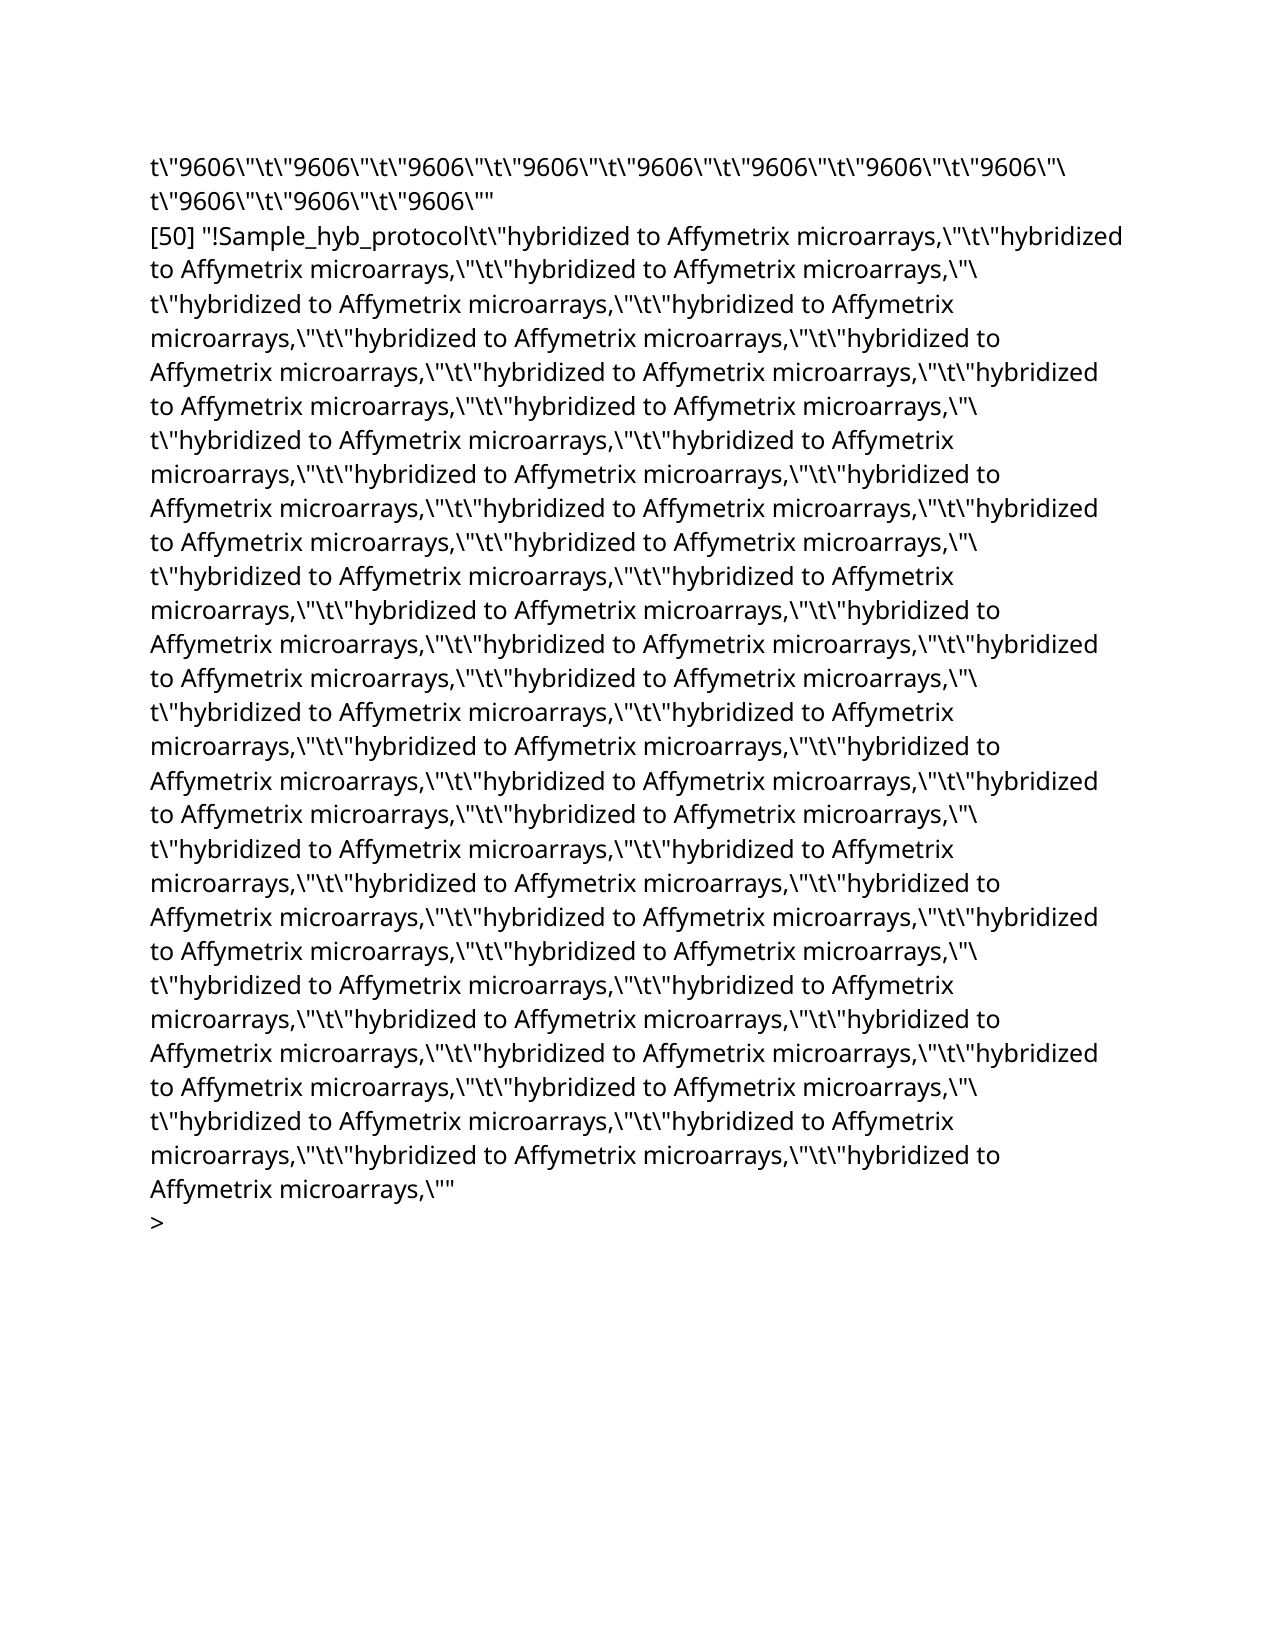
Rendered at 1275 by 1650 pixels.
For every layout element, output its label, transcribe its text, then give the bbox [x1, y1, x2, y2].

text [150, 150, 1125, 218]
text [50] "!Sample_hyb_protocol\t\"hybridized to Affymetrix microarrays,\"\t\"hybridized to Affymetrix microarrays,\"\t\"hybridized to Affymetrix microarrays,\"\t\"hybridized to Affymetrix microarrays,\"\t\"hybridized to Affymetrix microarrays,\"\t\"hybridized to Affymetrix microarrays,\"\t\"hybridized to Affymetrix microarrays,\"\t\"hybridized to Affymetrix microarrays,\"\t\"hybridized to Affymetrix microarrays,\"\t\"hybridized to Affymetrix microarrays,\"\t\"hybridized to Affymetrix microarrays,\"\t\"hybridized to Affymetrix microarrays,\"\t\"hybridized to Affymetrix microarrays,\"\t\"hybridized to Affymetrix microarrays,\"\t\"hybridized to Affymetrix microarrays,\"\t\"hybridized to Affymetrix microarrays,\"\t\"hybridized to Affymetrix microarrays,\"\t\"hybridized to Affymetrix microarrays,\"\t\"hybridized to Affymetrix microarrays,\"\t\"hybridized to Affymetrix microarrays,\"\t\"hybridized to Affymetrix microarrays,\"\t\"hybridized to Affymetrix microarrays,\"\t\"hybridized to Affymetrix microarrays,\"\t\"hybridized to Affymetrix microarrays,\"\t\"hybridized to Affymetrix microarrays,\"\t\"hybridized to Affymetrix microarrays,\"\t\"hybridized to Affymetrix microarrays,\"\t\"hybridized to Affymetrix microarrays,\"\t\"hybridized to Affymetrix microarrays,\"\t\"hybridized to Affymetrix microarrays,\"\t\"hybridized to Affymetrix microarrays,\"\t\"hybridized to Affymetrix microarrays,\"\t\"hybridized to Affymetrix microarrays,\"\t\"hybridized to Affymetrix microarrays,\"\t\"hybridized to Affymetrix microarrays,\"\t\"hybridized to Affymetrix microarrays,\"\t\"hybridized to Affymetrix microarrays,\"\t\"hybridized to Affymetrix microarrays,\"\t\"hybridized to Affymetrix microarrays,\"\t\"hybridized to Affymetrix microarrays,\"\t\"hybridized to Affymetrix microarrays,\"\t\"hybridized to Affymetrix microarrays,\"\t\"hybridized to Affymetrix microarrays,\"\t\"hybridized to Affymetrix microarrays,\"\t\"hybridized to Affymetrix microarrays,\"\t\"hybridized to Affymetrix microarrays,\"\t\"hybridized to Affymetrix microarrays,\"\t\"hybridized to Affymetrix microarrays,\"\t\"hybridized to Affymetrix microarrays,\"" [150, 218, 1125, 1206]
text > [150, 1206, 1125, 1240]
